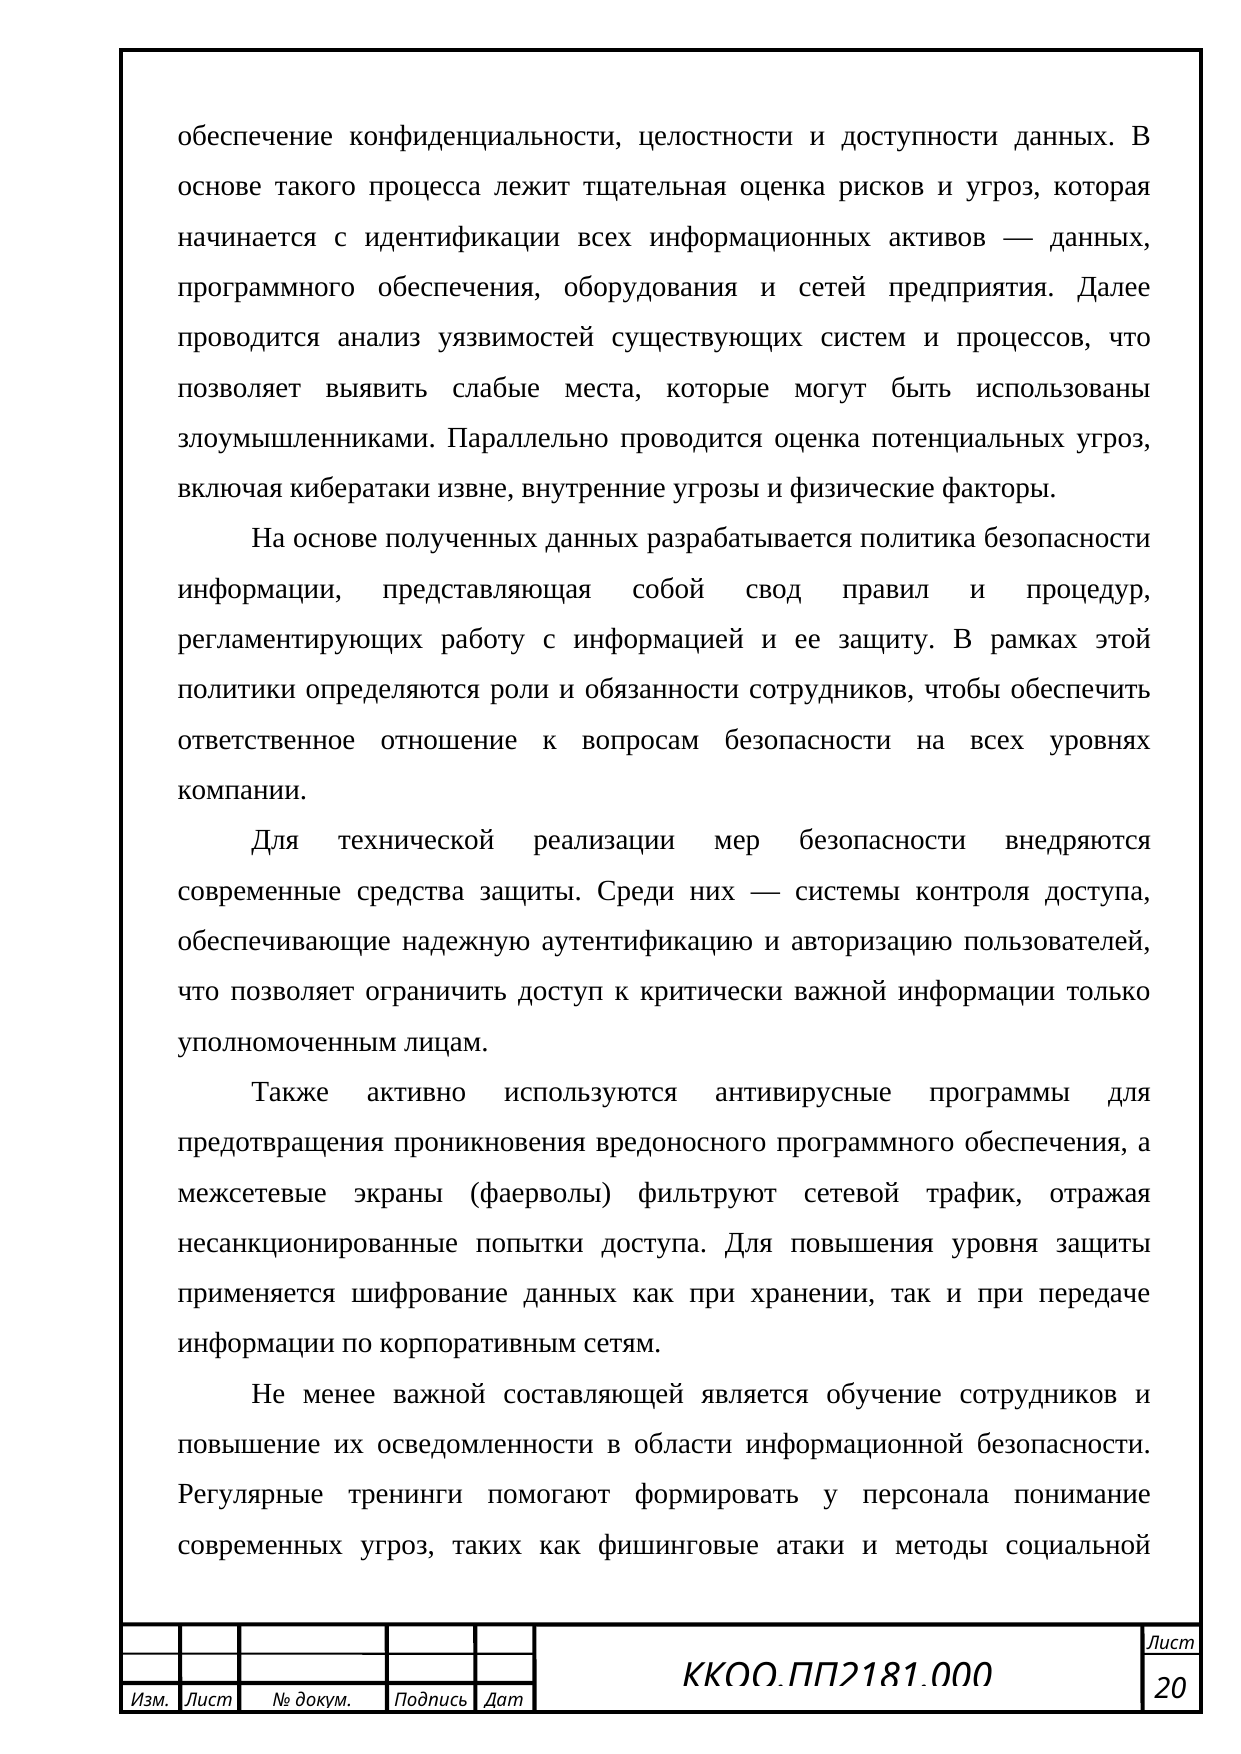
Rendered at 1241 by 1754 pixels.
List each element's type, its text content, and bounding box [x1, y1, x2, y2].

text Для технической реализации мер безопасности внедряются современные средства защиты. Среди них — системы контроля доступа, обеспечивающие надежную аутентификацию и авторизацию пользователей, что позволяет ограничить доступ к критически важной информации только уполномоченным лицам. [177, 822, 1152, 1057]
text На основе полученных данных разрабатывается политика безопасности информации, представляющая собой свод правил и процедур, регламентирующих работу с информацией и ее защиту. В рамках этой политики определяются роли и обязанности сотрудников, чтобы обеспечить ответственное отношение к вопросам безопасности на всех уровнях компании. [177, 521, 1152, 806]
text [177, 1376, 1152, 1560]
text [177, 118, 1152, 504]
text Также активно используются антивирусные программы для предотвращения проникновения вредоносного программного обеспечения, а межсетевые экраны (фаерволы) фильтруют сетевой трафик, отражая несанкционированные попытки доступа. Для повышения уровня защиты применяется шифрование данных как при хранении, так и при передаче информации по корпоративным сетям. [177, 1074, 1152, 1359]
